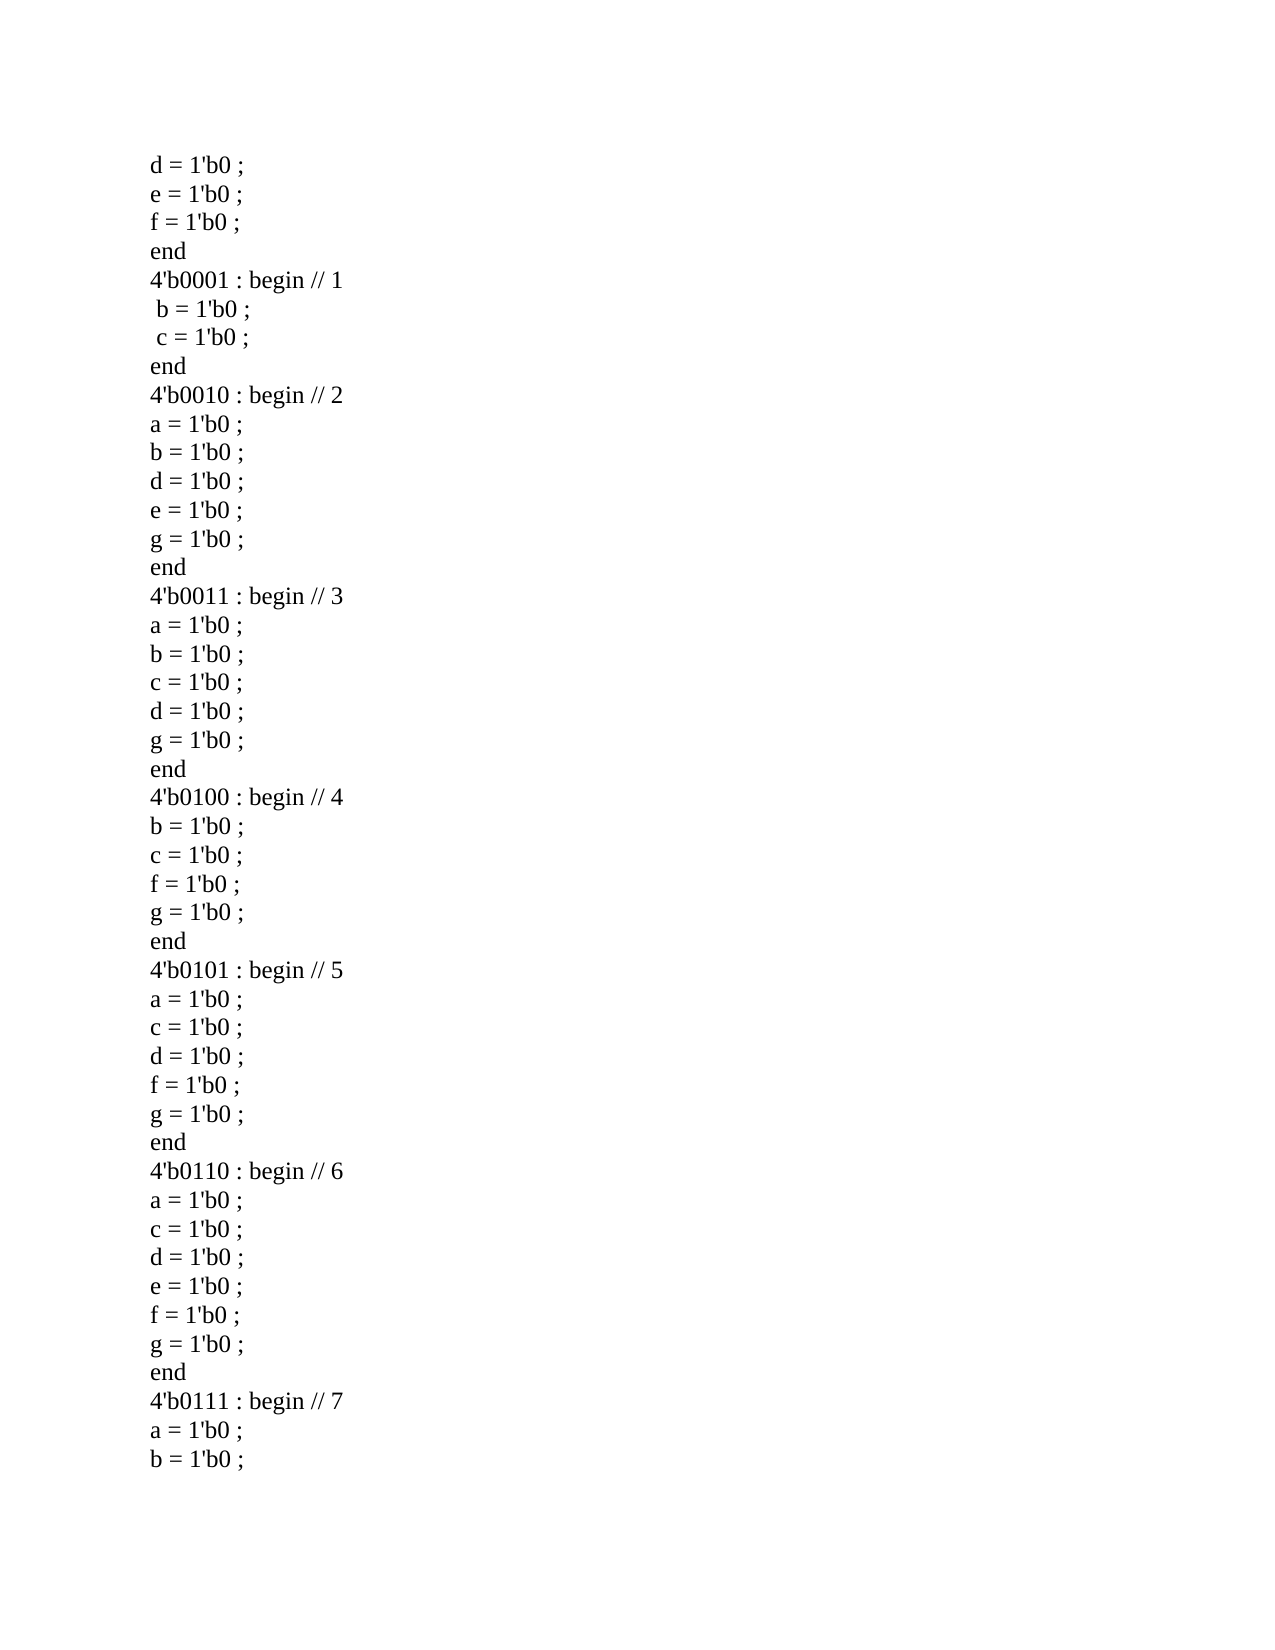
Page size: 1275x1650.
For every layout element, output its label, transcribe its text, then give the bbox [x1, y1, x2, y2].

text b = 1'b0 ; [150, 1444, 1125, 1472]
text d = 1'b0 ; [150, 1242, 1125, 1271]
text d = 1'b0 ; [150, 466, 1125, 495]
text 4'b0110 : begin // 6 [150, 1156, 1125, 1185]
text g = 1'b0 ; [150, 524, 1125, 552]
text g = 1'b0 ; [150, 1099, 1125, 1127]
text c = 1'b0 ; [150, 1214, 1125, 1242]
text g = 1'b0 ; [150, 725, 1125, 754]
text c = 1'b0 ; [150, 1012, 1125, 1041]
text 4'b0111 : begin // 7 [150, 1386, 1125, 1415]
text b = 1'b0 ; [150, 294, 1125, 322]
text 4'b0010 : begin // 2 [150, 380, 1125, 409]
text 4'b0001 : begin // 1 [150, 265, 1125, 294]
text d = 1'b0 ; [150, 150, 1125, 179]
text end [150, 351, 1125, 380]
text c = 1'b0 ; [150, 322, 1125, 351]
text end [150, 552, 1125, 581]
text d = 1'b0 ; [150, 1041, 1125, 1070]
text f = 1'b0 ; [150, 1070, 1125, 1099]
text a = 1'b0 ; [150, 610, 1125, 639]
text c = 1'b0 ; [150, 840, 1125, 869]
text d = 1'b0 ; [150, 696, 1125, 725]
text f = 1'b0 ; [150, 1300, 1125, 1329]
text a = 1'b0 ; [150, 1415, 1125, 1444]
text 4'b0101 : begin // 5 [150, 955, 1125, 984]
text g = 1'b0 ; [150, 897, 1125, 926]
text a = 1'b0 ; [150, 409, 1125, 437]
text f = 1'b0 ; [150, 869, 1125, 897]
text e = 1'b0 ; [150, 495, 1125, 524]
text e = 1'b0 ; [150, 1271, 1125, 1300]
text g = 1'b0 ; [150, 1329, 1125, 1357]
text a = 1'b0 ; [150, 1185, 1125, 1214]
text end [150, 926, 1125, 955]
text 4'b0100 : begin // 4 [150, 782, 1125, 811]
text e = 1'b0 ; [150, 179, 1125, 207]
text c = 1'b0 ; [150, 667, 1125, 696]
text b = 1'b0 ; [150, 811, 1125, 840]
text end [150, 1127, 1125, 1156]
text b = 1'b0 ; [150, 437, 1125, 466]
text end [150, 1357, 1125, 1386]
text end [150, 236, 1125, 265]
text b = 1'b0 ; [150, 639, 1125, 667]
text a = 1'b0 ; [150, 984, 1125, 1012]
text 4'b0011 : begin // 3 [150, 581, 1125, 610]
text end [150, 754, 1125, 782]
text f = 1'b0 ; [150, 207, 1125, 236]
